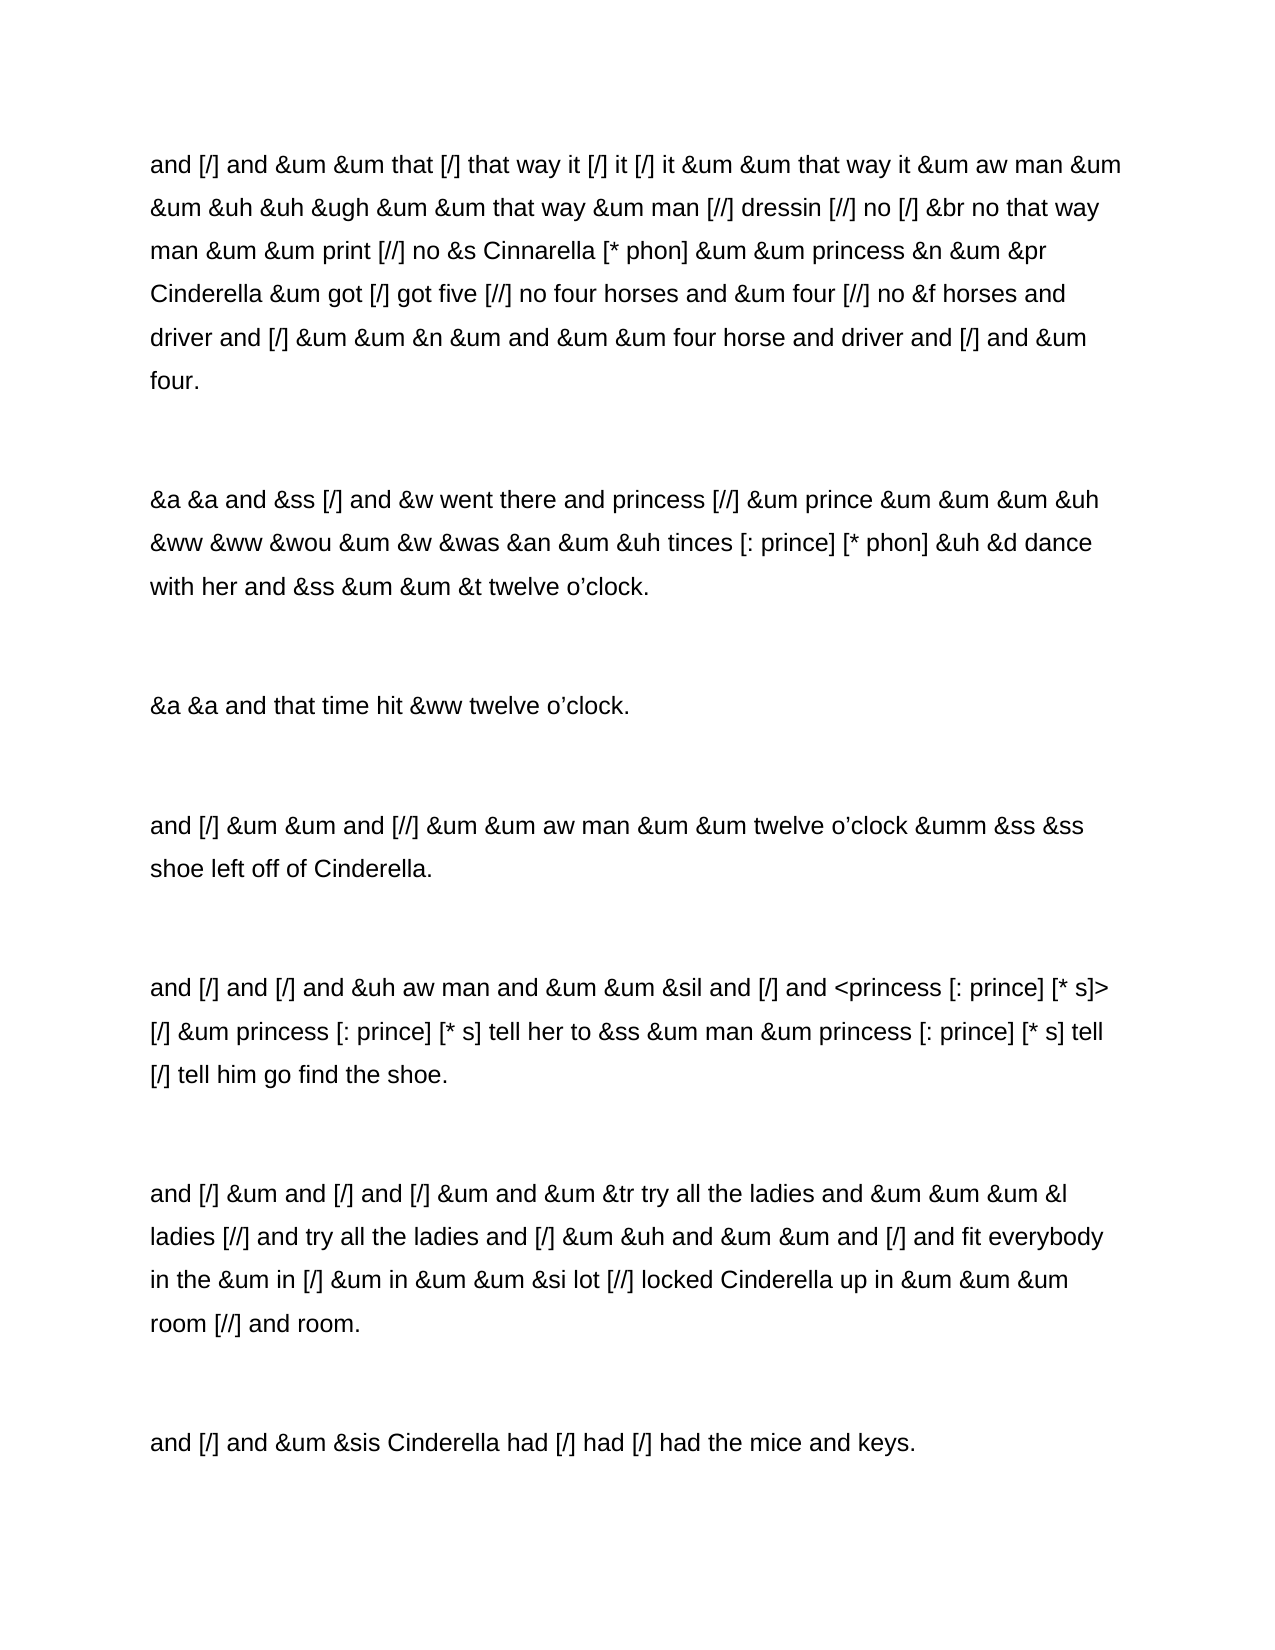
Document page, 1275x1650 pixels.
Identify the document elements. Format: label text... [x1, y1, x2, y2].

text and [/] and &um &um that [/] that way it [/] it [/] it &um &um that way it &um aw man &um &um &uh &uh &ugh &um &um that way &um man [//] dressin [//] no [/] &br no that way man &um &um print [//] no &s Cinnarella [* phon] &um &um princess &n &um &pr Cinderella &um got [/] got five [//] no four horses and &um four [//] no &f horses and driver and [/] &um &um &n &um and &um &um four horse and driver and [/] and &um four. [150, 150, 1125, 394]
text and [/] and [/] and &uh aw man and &um &um &sil and [/] and <princess [: prince] [* s]> [/] &um princess [: prince] [* s] tell her to &ss &um man &um princess [: prince] [* s] tell [/] tell him go find the shoe. [150, 973, 1125, 1088]
text and [/] &um and [/] and [/] &um and &um &tr try all the ladies and &um &um &um &l ladies [//] and try all the ladies and [/] &um &uh and &um &um and [/] and fit everybody in the &um in [/] &um in &um &um &si lot [//] locked Cinderella up in &um &um &um room [//] and room. [150, 1179, 1125, 1337]
text &a &a and &ss [/] and &w went there and princess [//] &um prince &um &um &um &uh &ww &ww &wou &um &w &was &an &um &uh tinces [: prince] [* phon] &uh &d dance with her and &ss &um &um &t twelve o’clock. [150, 485, 1125, 600]
text and [/] &um &um and [//] &um &um aw man &um &um twelve o’clock &umm &ss &ss shoe left off of Cinderella. [150, 811, 1125, 882]
text &a &a and that time hit &ww twelve o’clock. [150, 691, 1125, 720]
text and [/] and &um &sis Cinderella had [/] had [/] had the mice and keys. [150, 1428, 1125, 1457]
